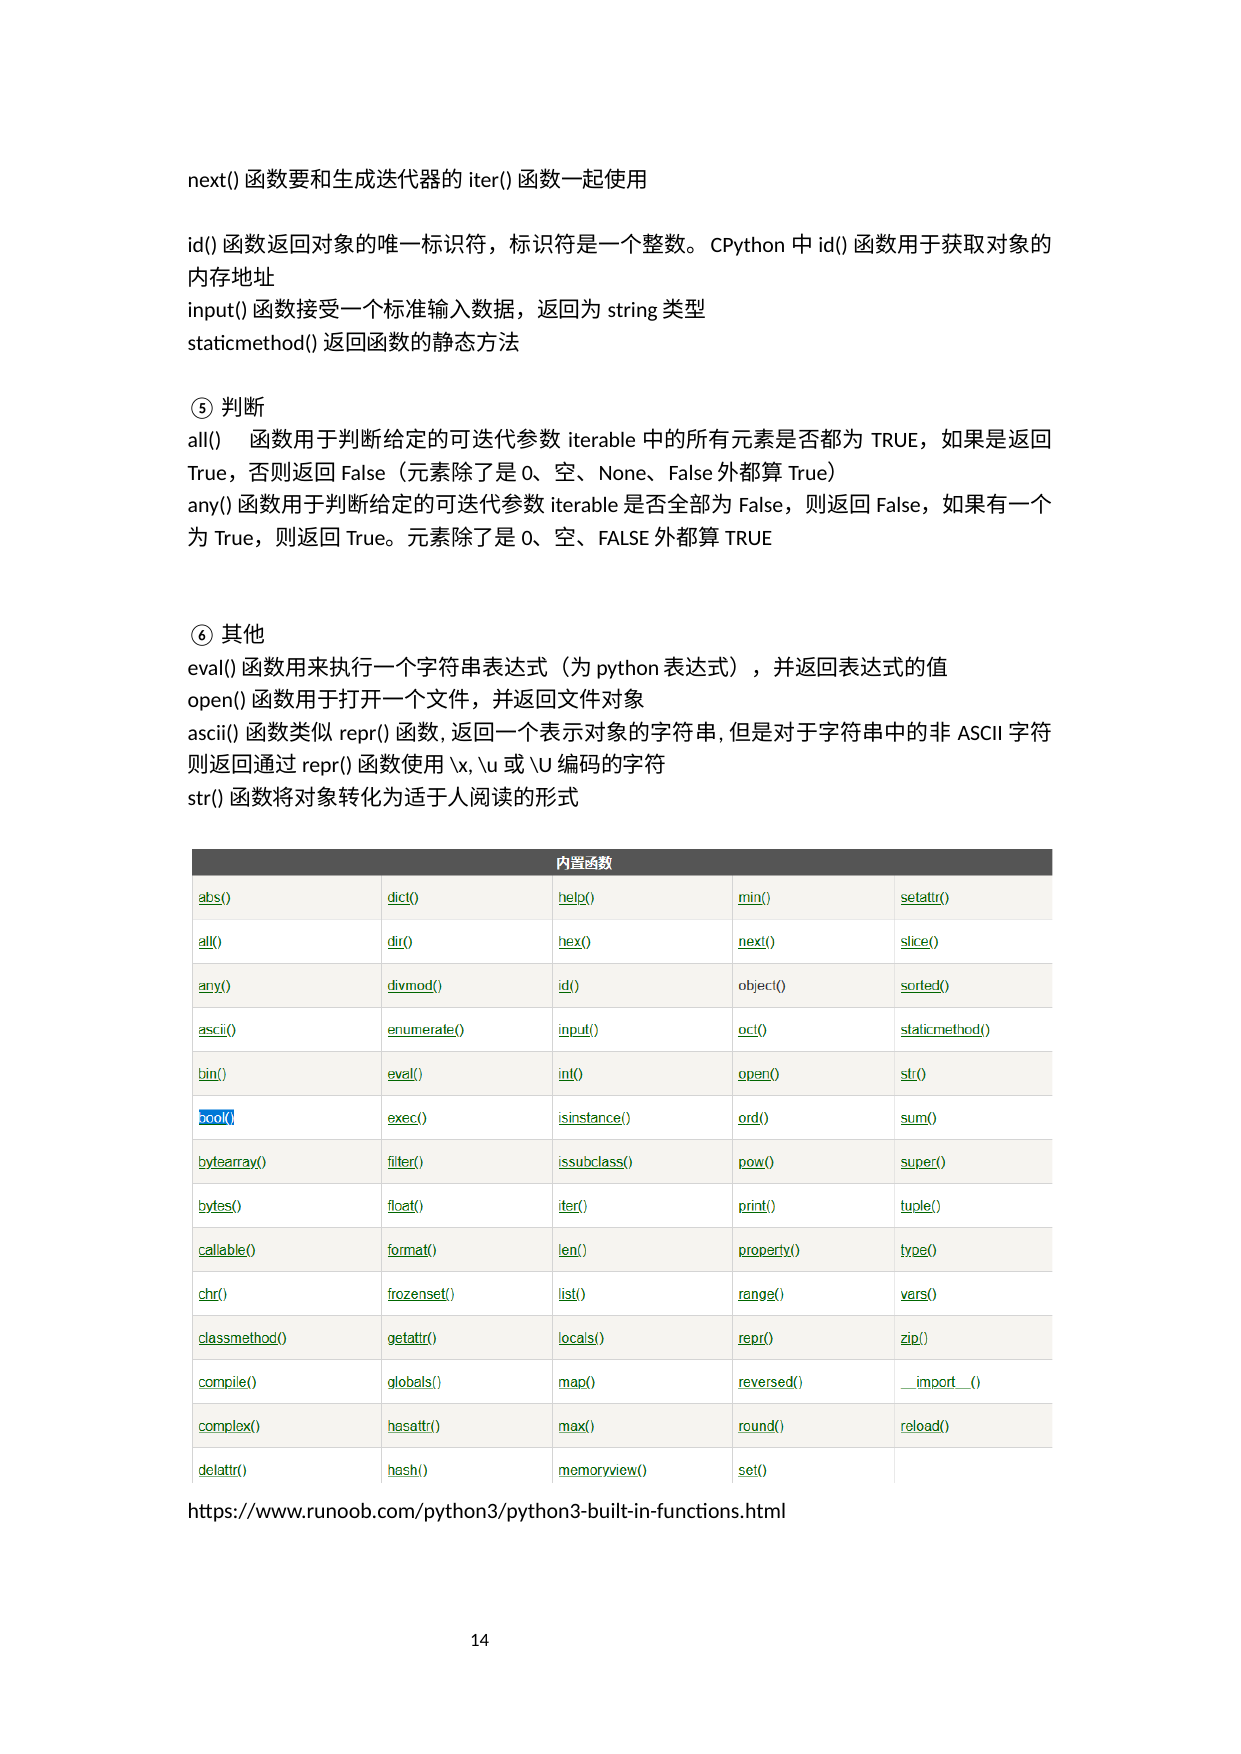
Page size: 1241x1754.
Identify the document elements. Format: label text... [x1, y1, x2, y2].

text input() 函数接受一个标准输入数据，返回为 string 类型 [187, 292, 1053, 324]
text staticmethod() 返回函数的静态方法 [187, 324, 1053, 357]
text ascii() 函数类似 repr() 函数, 返回一个表示对象的字符串, 但是对于字符串中的非 ASCII 字符则返回通过 repr() 函数使用 \x, \u 或 \U 编码的字符 [187, 714, 1053, 779]
text next() 函数要和生成迭代器的 iter() 函数一起使用 [187, 162, 1053, 194]
text https://www.runoob.com/python3/python3-built-in-functions.html [187, 1494, 1053, 1527]
text ⑤判断 [187, 389, 1053, 422]
text any() 函数用于判断给定的可迭代参数 iterable 是否全部为 False，则返回 False，如果有一个为 True，则返回 True。元素除了是 0、空、FALSE 外都算 TRUE [187, 487, 1053, 552]
picture [187, 844, 1053, 1483]
text str() 函数将对象转化为适于人阅读的形式 [187, 779, 1053, 812]
text eval() 函数用来执行一个字符串表达式（为python表达式），并返回表达式的值 [187, 649, 1053, 682]
text open() 函数用于打开一个文件，并返回文件对象 [187, 682, 1053, 714]
text all() 函数用于判断给定的可迭代参数 iterable 中的所有元素是否都为 TRUE，如果是返回 True，否则返回 False（元素除了是 0、空、None、False 外都算 True） [187, 422, 1053, 487]
text ⑥其他 [187, 617, 1053, 649]
text id() 函数返回对象的唯一标识符，标识符是一个整数。CPython 中 id() 函数用于获取对象的内存地址 [187, 227, 1053, 292]
